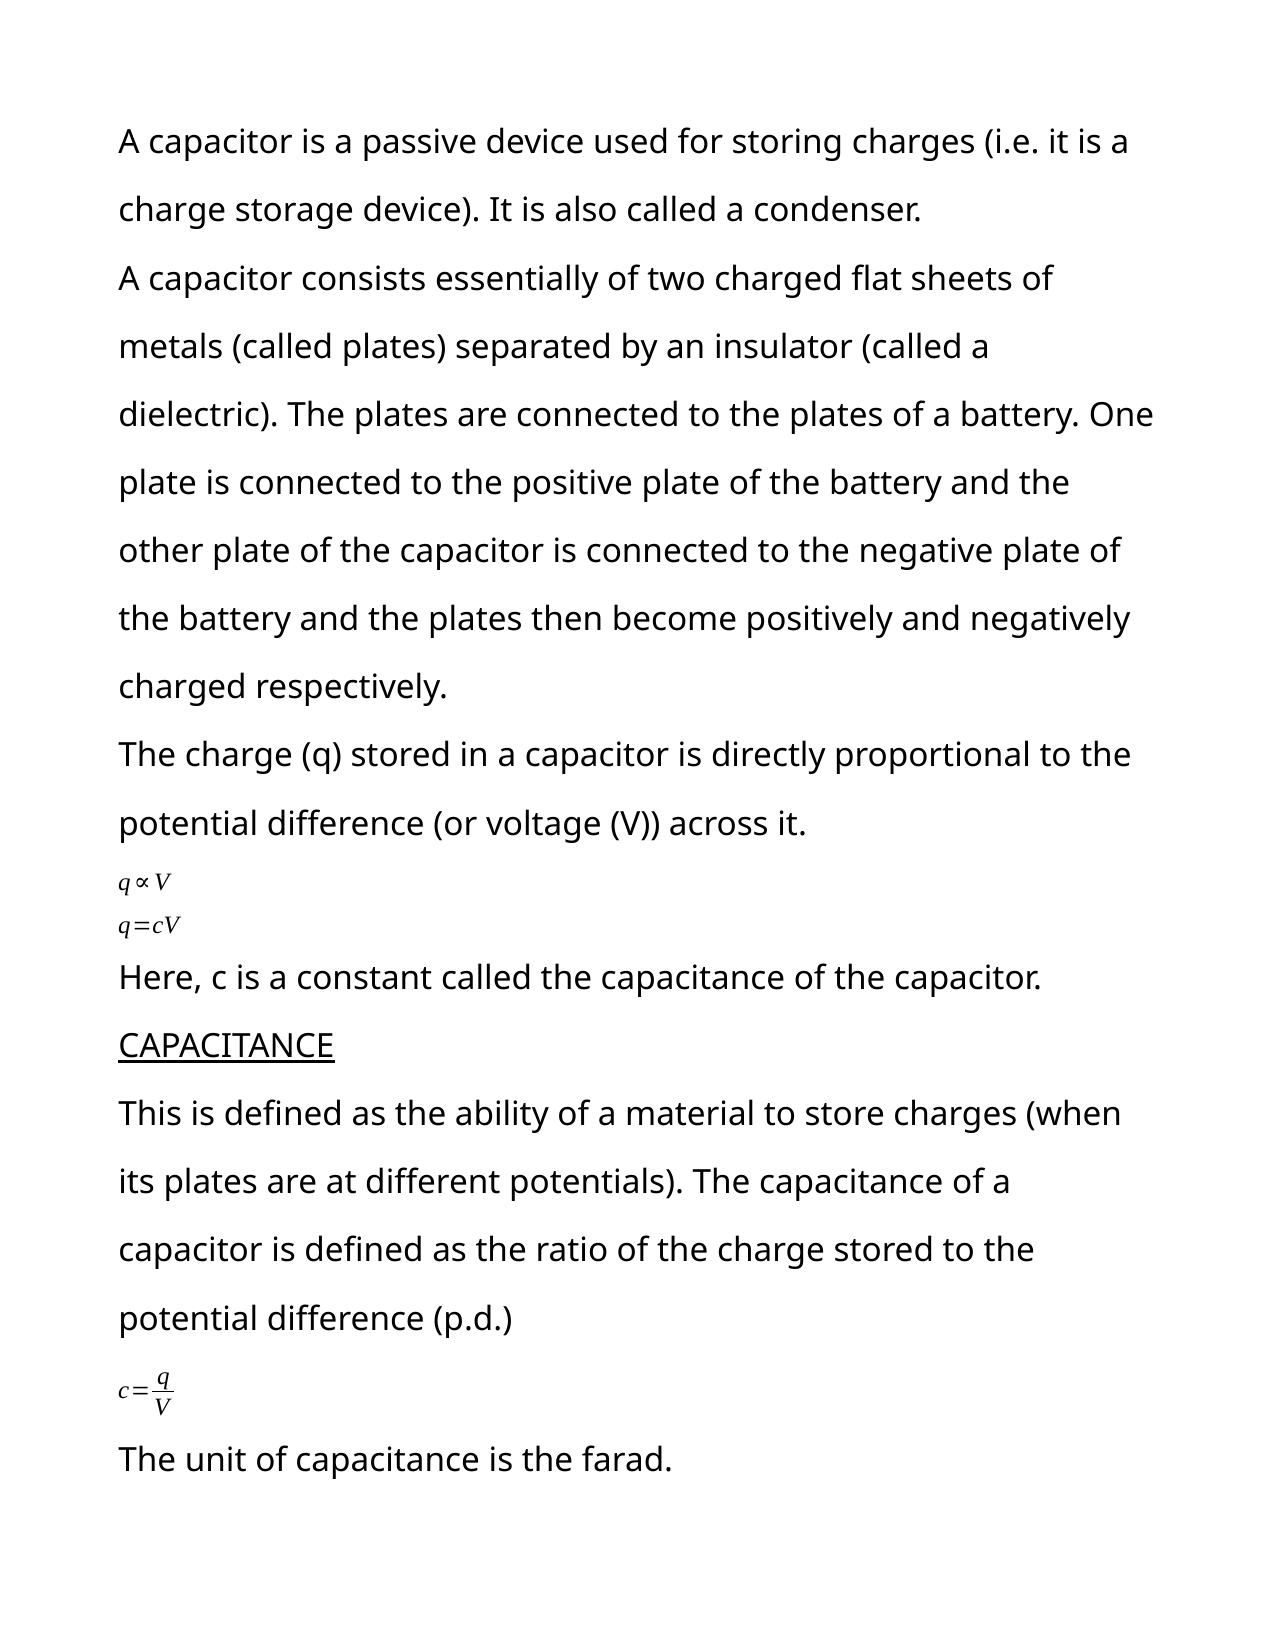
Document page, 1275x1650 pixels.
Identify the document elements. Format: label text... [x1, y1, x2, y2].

text This is defined as the ability of a material to store charges (when its plates are at different potentials). The capacitance of a capacitor is defined as the ratio of the charge stored to the potential difference (p.d.) [118, 1090, 1157, 1340]
text A capacitor is a passive device used for storing charges (i.e. it is a charge storage device). It is also called a condenser. [118, 118, 1157, 232]
text The unit of capacitance is the farad. [118, 1436, 1157, 1481]
text The charge (q) stored in a capacitor is directly proportional to the potential difference (or voltage (V)) across it. [118, 731, 1157, 845]
text CAPACITANCE [118, 1022, 1157, 1067]
text A capacitor consists essentially of two charged flat sheets of metals (called plates) separated by an insulator (called a dielectric). The plates are connected to the plates of a battery. One plate is connected to the positive plate of the battery and the other plate of the capacitor is connected to the negative plate of the battery and the plates then become positively and negatively charged respectively. [118, 254, 1157, 708]
text Here, c is a constant called the capacitance of the capacitor. [118, 954, 1157, 999]
